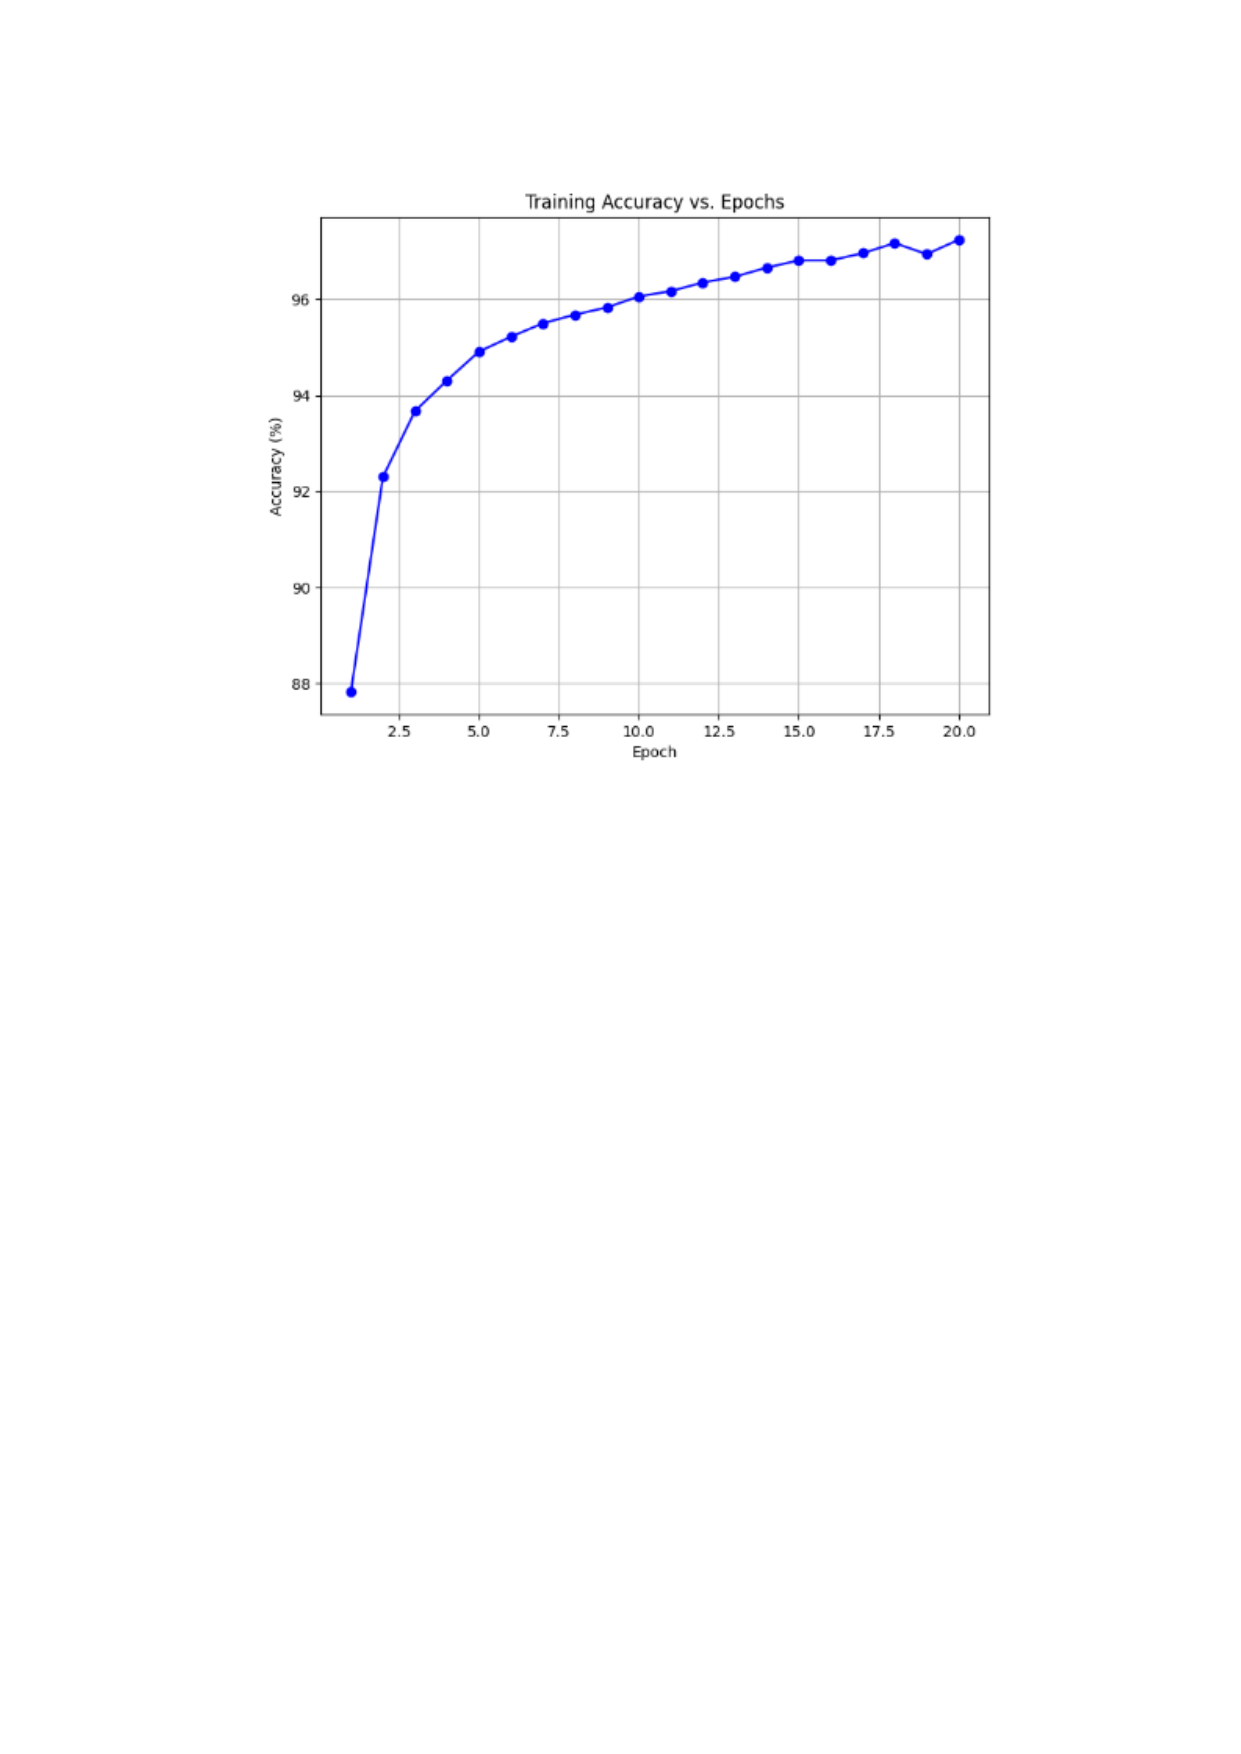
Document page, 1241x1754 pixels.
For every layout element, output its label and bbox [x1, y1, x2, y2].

picture [222, 147, 1053, 773]
